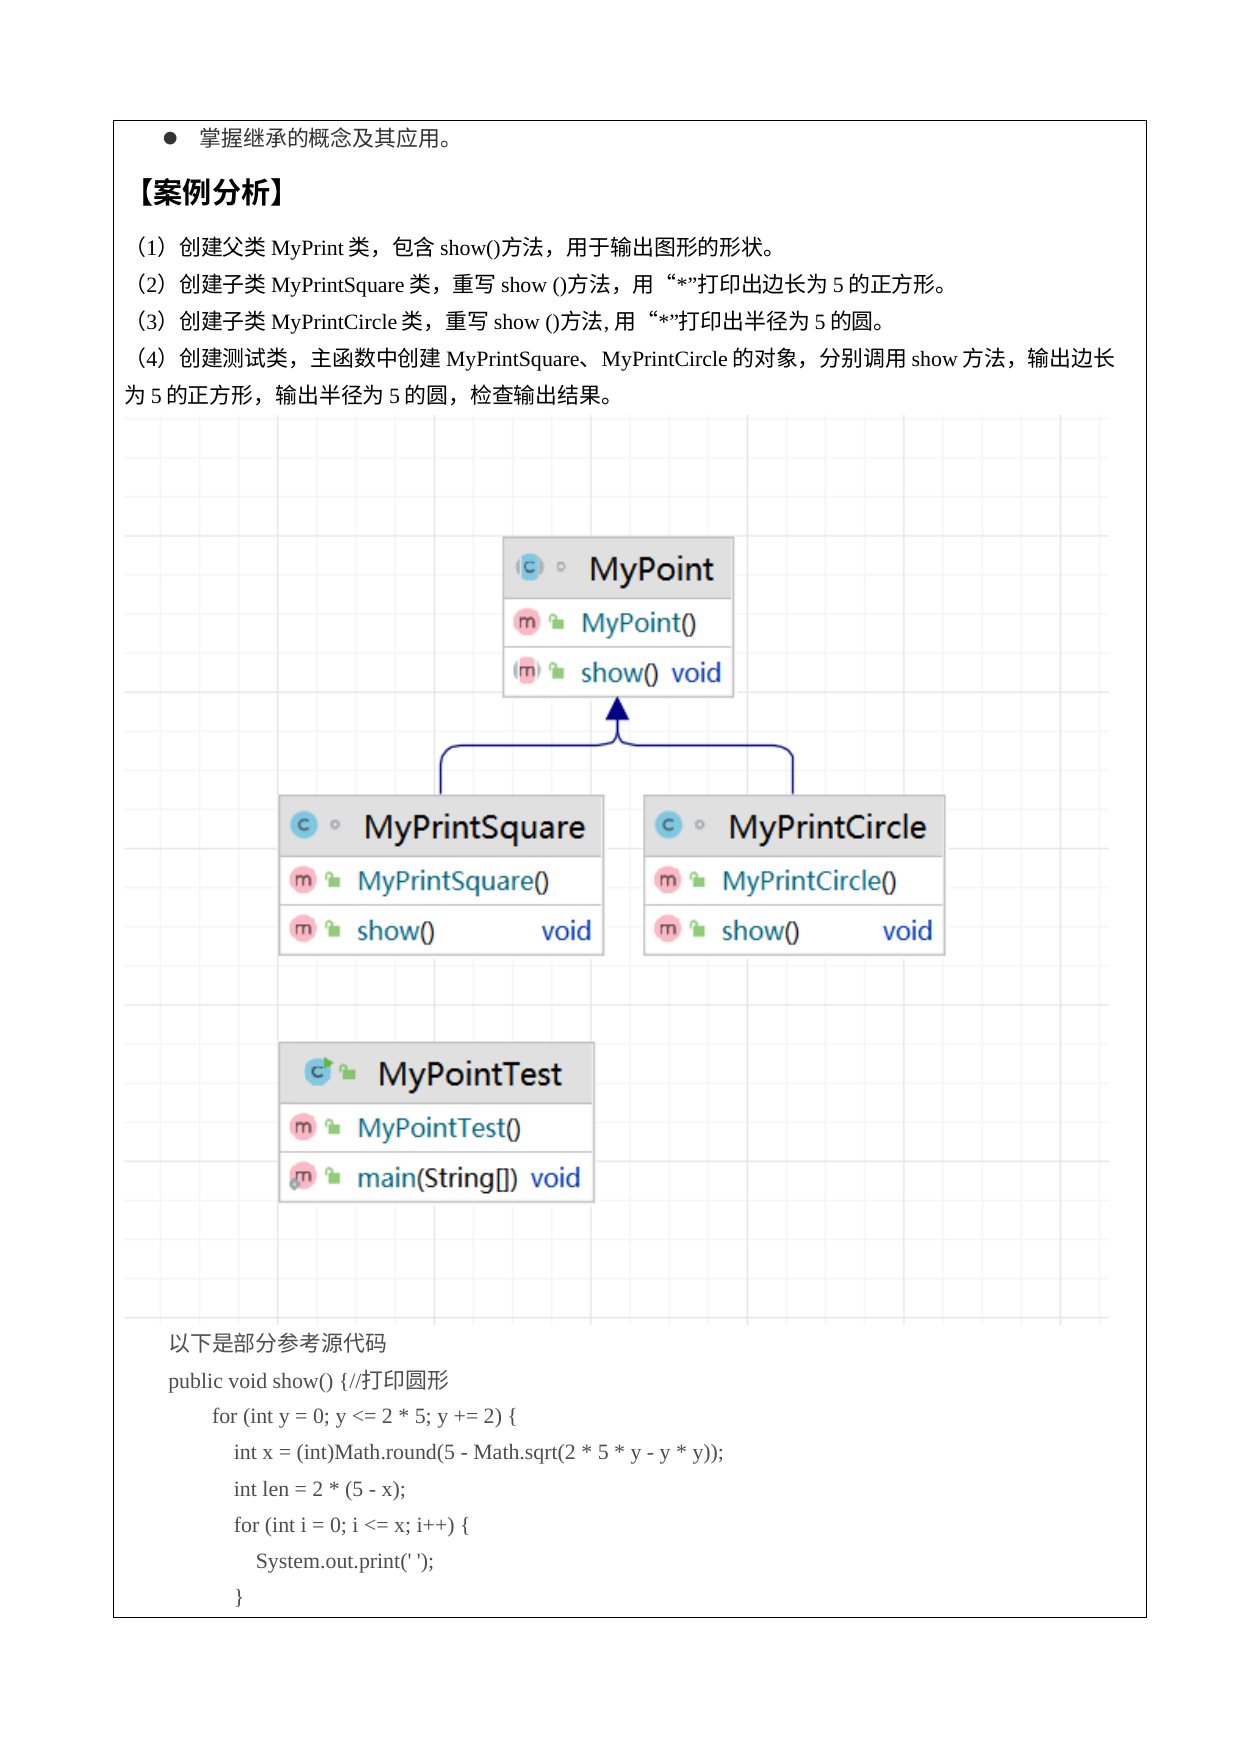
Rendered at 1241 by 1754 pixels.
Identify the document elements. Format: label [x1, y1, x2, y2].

picture [124, 415, 1109, 1325]
table_cell [114, 121, 1146, 1617]
